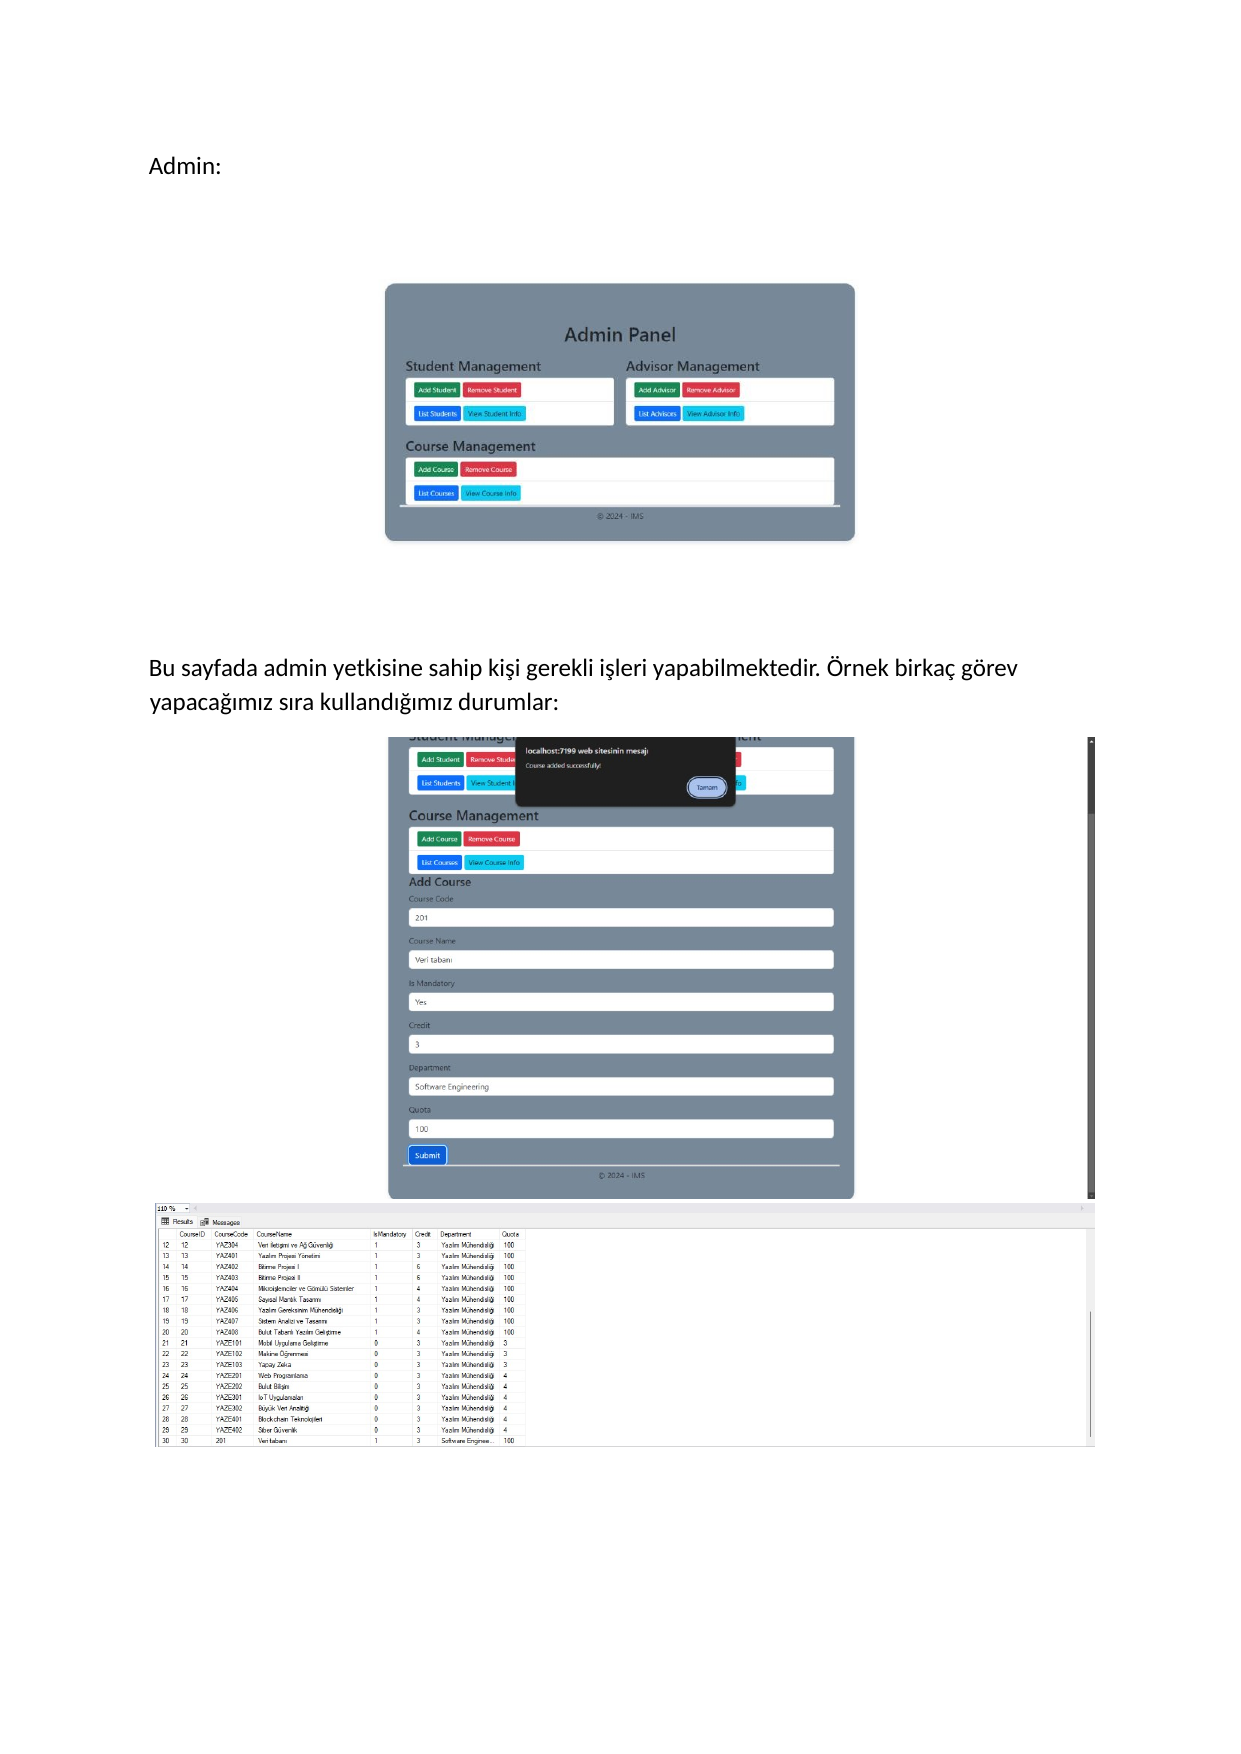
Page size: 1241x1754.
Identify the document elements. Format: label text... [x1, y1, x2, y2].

text Admin: [148, 150, 1094, 181]
picture [155, 1203, 1095, 1447]
picture [155, 737, 1095, 1199]
picture [150, 182, 1089, 644]
text Bu sayfada admin yetkisine sahip kişi gerekli işleri yapabilmektedir. Örnek birkaç görev yapacağımız sıra kullandığımız durumlar: [148, 652, 1094, 716]
